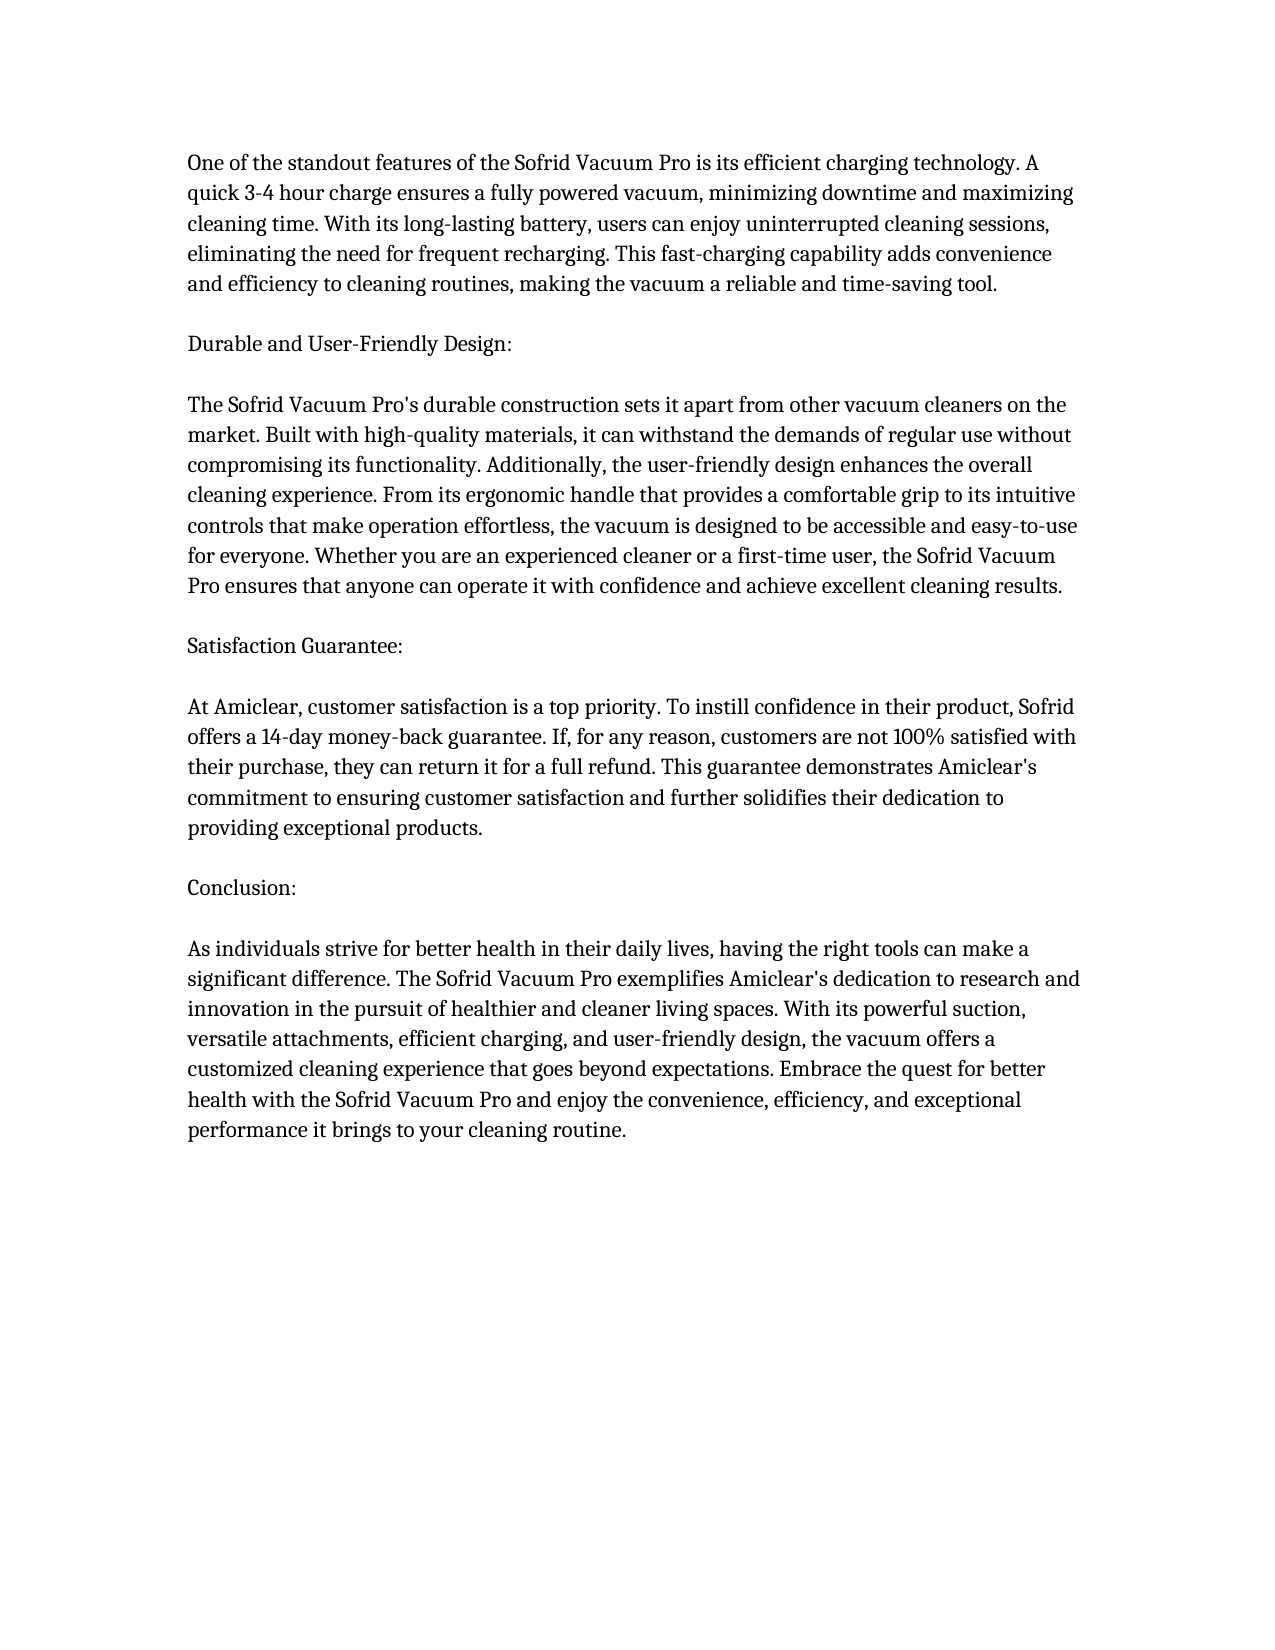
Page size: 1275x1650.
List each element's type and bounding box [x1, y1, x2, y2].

text [187, 150, 1087, 1143]
